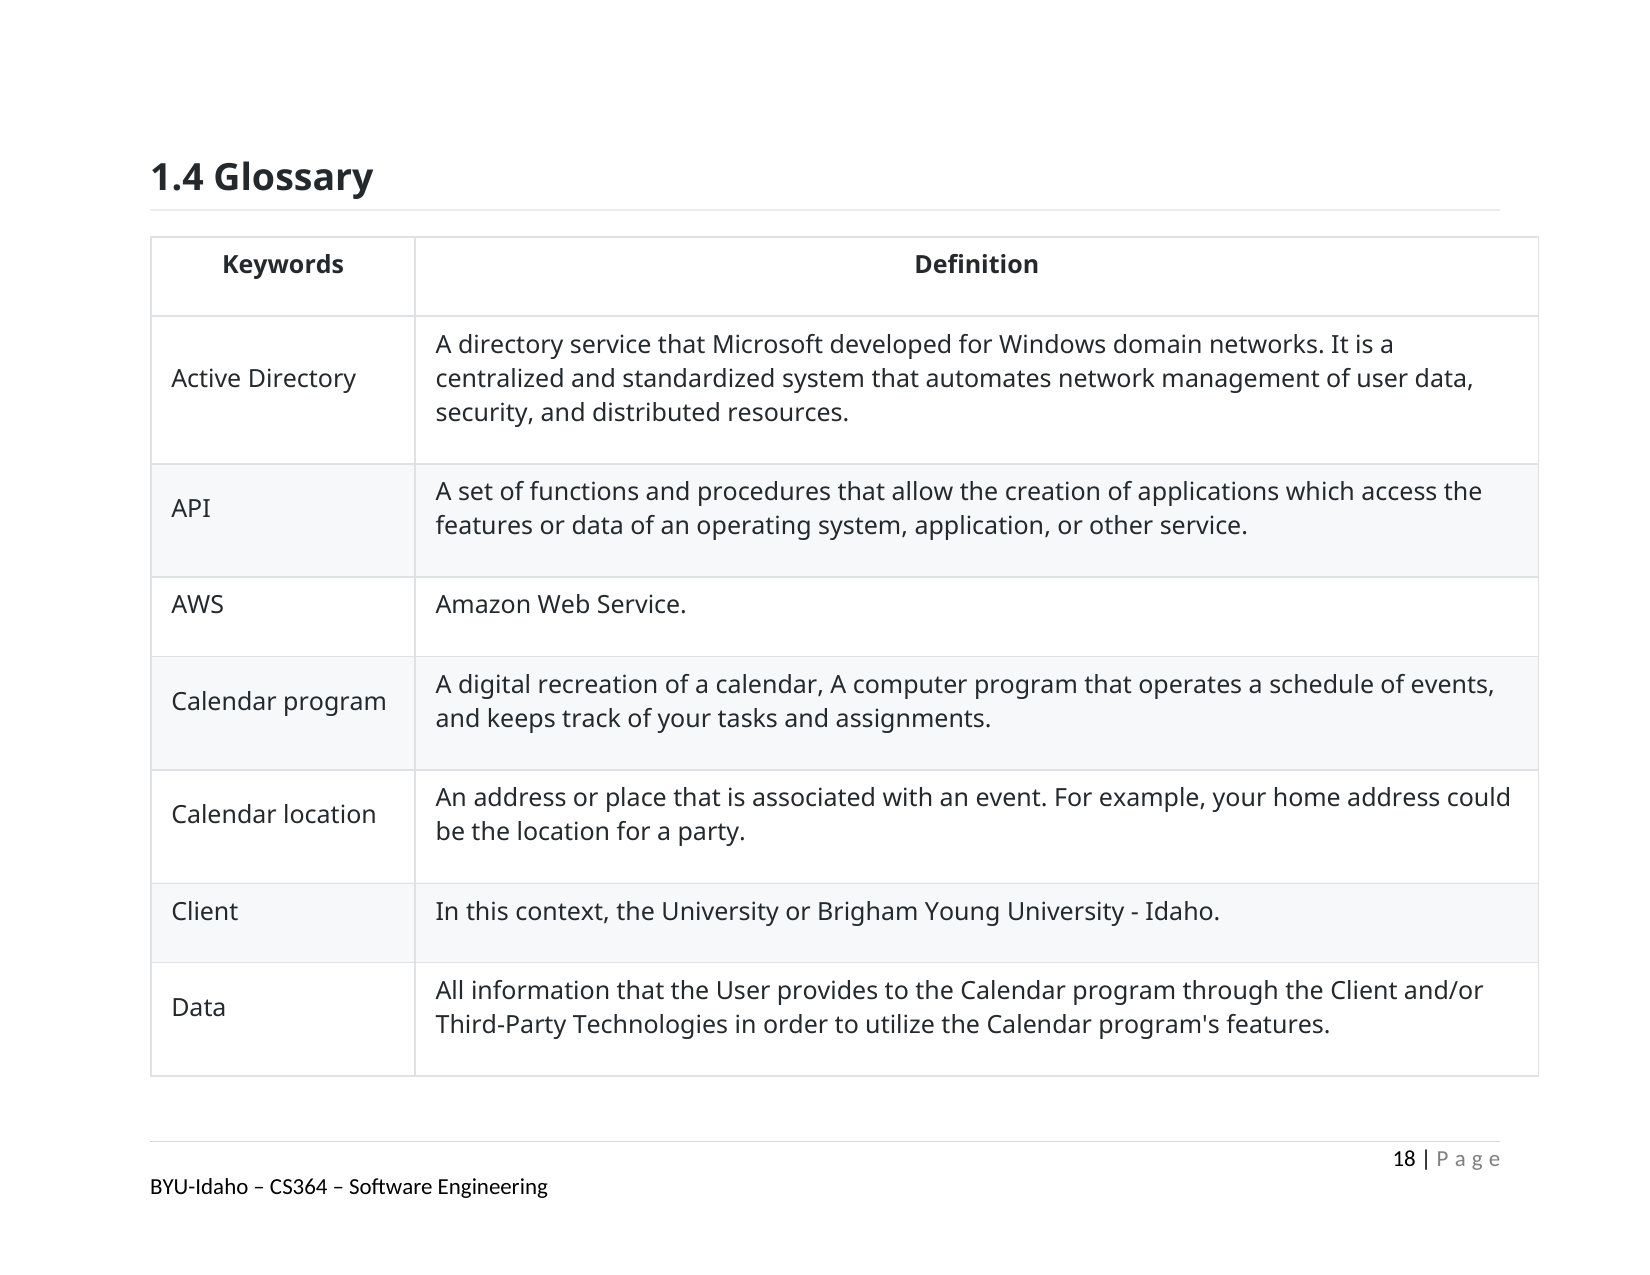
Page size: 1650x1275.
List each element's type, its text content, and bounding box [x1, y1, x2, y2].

table_cell A directory service that Microsoft developed for Windows domain networks. It is a centralized and standardized system that automates network management of user data, security, and distributed resources. [416, 317, 1538, 463]
table_cell API [152, 465, 414, 576]
table_cell A digital recreation of a calendar, A computer program that operates a schedule of events, and keeps track of your tasks and assignments. [416, 657, 1538, 769]
table_cell In this context, the University or Brigham Young University - Idaho. [416, 884, 1538, 962]
table_header Keywords [152, 238, 414, 315]
table_cell Data [152, 963, 414, 1075]
table_cell Client [152, 884, 414, 962]
table_cell A set of functions and procedures that allow the creation of applications which access the features or data of an operating system, application, or other service. [416, 465, 1538, 576]
table_header Definition [416, 238, 1538, 315]
table_cell Calendar location [152, 771, 414, 882]
table_cell All information that the User provides to the Calendar program through the Client and/or Third-Party Technologies in order to utilize the Calendar program's features. [416, 963, 1538, 1075]
table_cell AWS [152, 578, 414, 656]
table_cell Active Directory [152, 317, 414, 463]
text 1.4 Glossary [150, 150, 1500, 209]
table_cell Amazon Web Service. [416, 578, 1538, 656]
table_cell Calendar program [152, 657, 414, 769]
table_cell An address or place that is associated with an event. For example, your home address could be the location for a party. [416, 771, 1538, 882]
